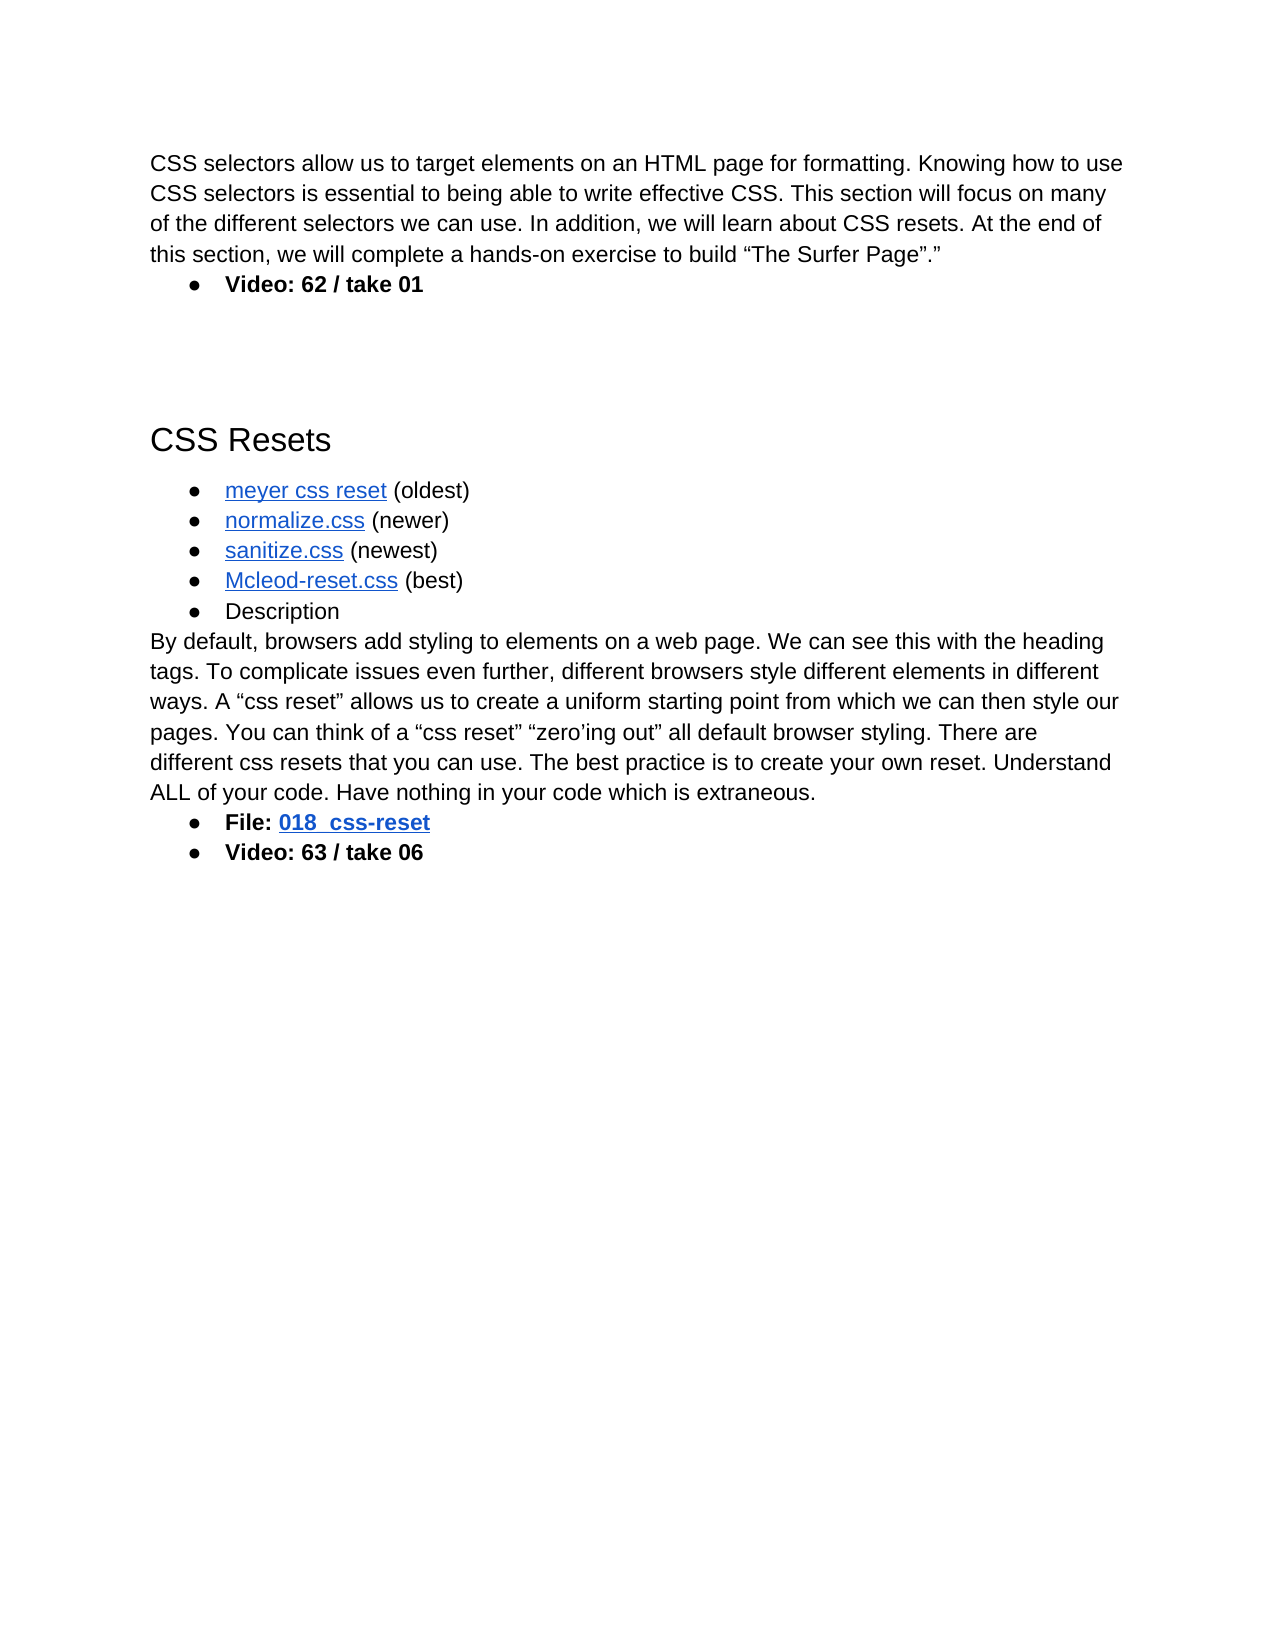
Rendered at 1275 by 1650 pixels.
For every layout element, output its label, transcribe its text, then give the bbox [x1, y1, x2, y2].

text CSS selectors allow us to target elements on an HTML page for formatting. Knowing how to use CSS selectors is essential to being able to write effective CSS. This section will focus on many of the different selectors we can use. In addition, we will learn about CSS resets. At the end of this section, we will complete a hands-on exercise to build “The Surfer Page”.” [150, 150, 1125, 267]
list meyer css reset (oldest) [187, 477, 1125, 503]
subtitle CSS Resets [150, 420, 1125, 459]
list sanitize.css (newest) [187, 537, 1125, 564]
list Description [187, 598, 1125, 624]
list File: 018_css-reset [187, 809, 1125, 836]
list Video: 62 / take 01 [187, 271, 1125, 297]
list normalize.css (newer) [187, 507, 1125, 533]
list Video: 63 / take 06 [187, 839, 1125, 866]
list Mcleod-reset.css (best) [187, 567, 1125, 594]
text By default, browsers add styling to elements on a web page. We can see this with the heading tags. To complicate issues even further, different browsers style different elements in different ways. A “css reset” allows us to create a uniform starting point from which we can then style our pages. You can think of a “css reset” “zero’ing out” all default browser styling. There are different css resets that you can use. The best practice is to create your own reset. Understand ALL of your code. Have nothing in your code which is extraneous. [150, 628, 1125, 805]
